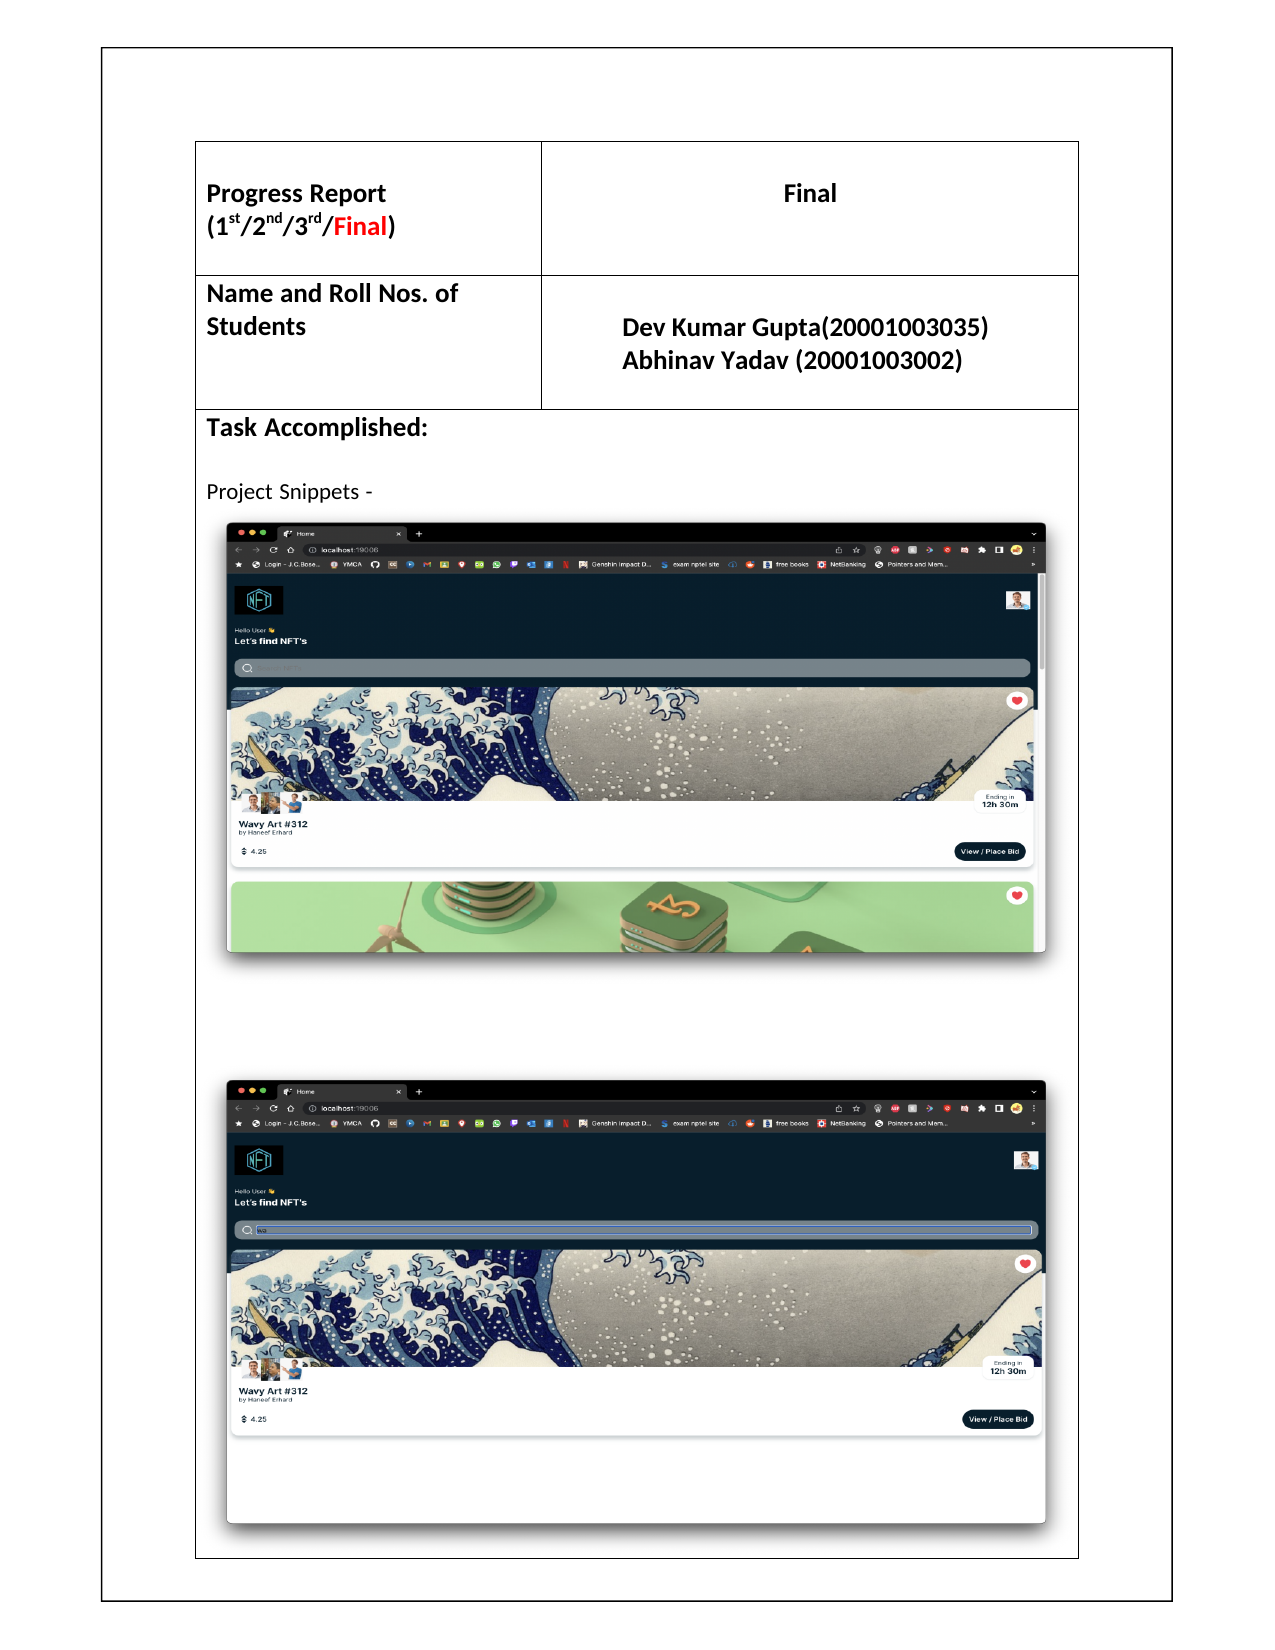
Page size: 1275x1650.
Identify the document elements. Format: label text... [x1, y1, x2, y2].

table_cell Name and Roll Nos. of Students [196, 276, 541, 409]
table_header Final [542, 142, 1078, 275]
table_header Progress Report (1st/2nd/3rd/Final) [196, 142, 541, 275]
picture [196, 1062, 1076, 1558]
table_cell Task Accomplished: Project Snippets - [196, 410, 1078, 1558]
table_cell Dev Kumar Gupta(20001003035) Abhinav Yadav (20001003002) [542, 276, 1078, 409]
picture [196, 505, 1076, 986]
